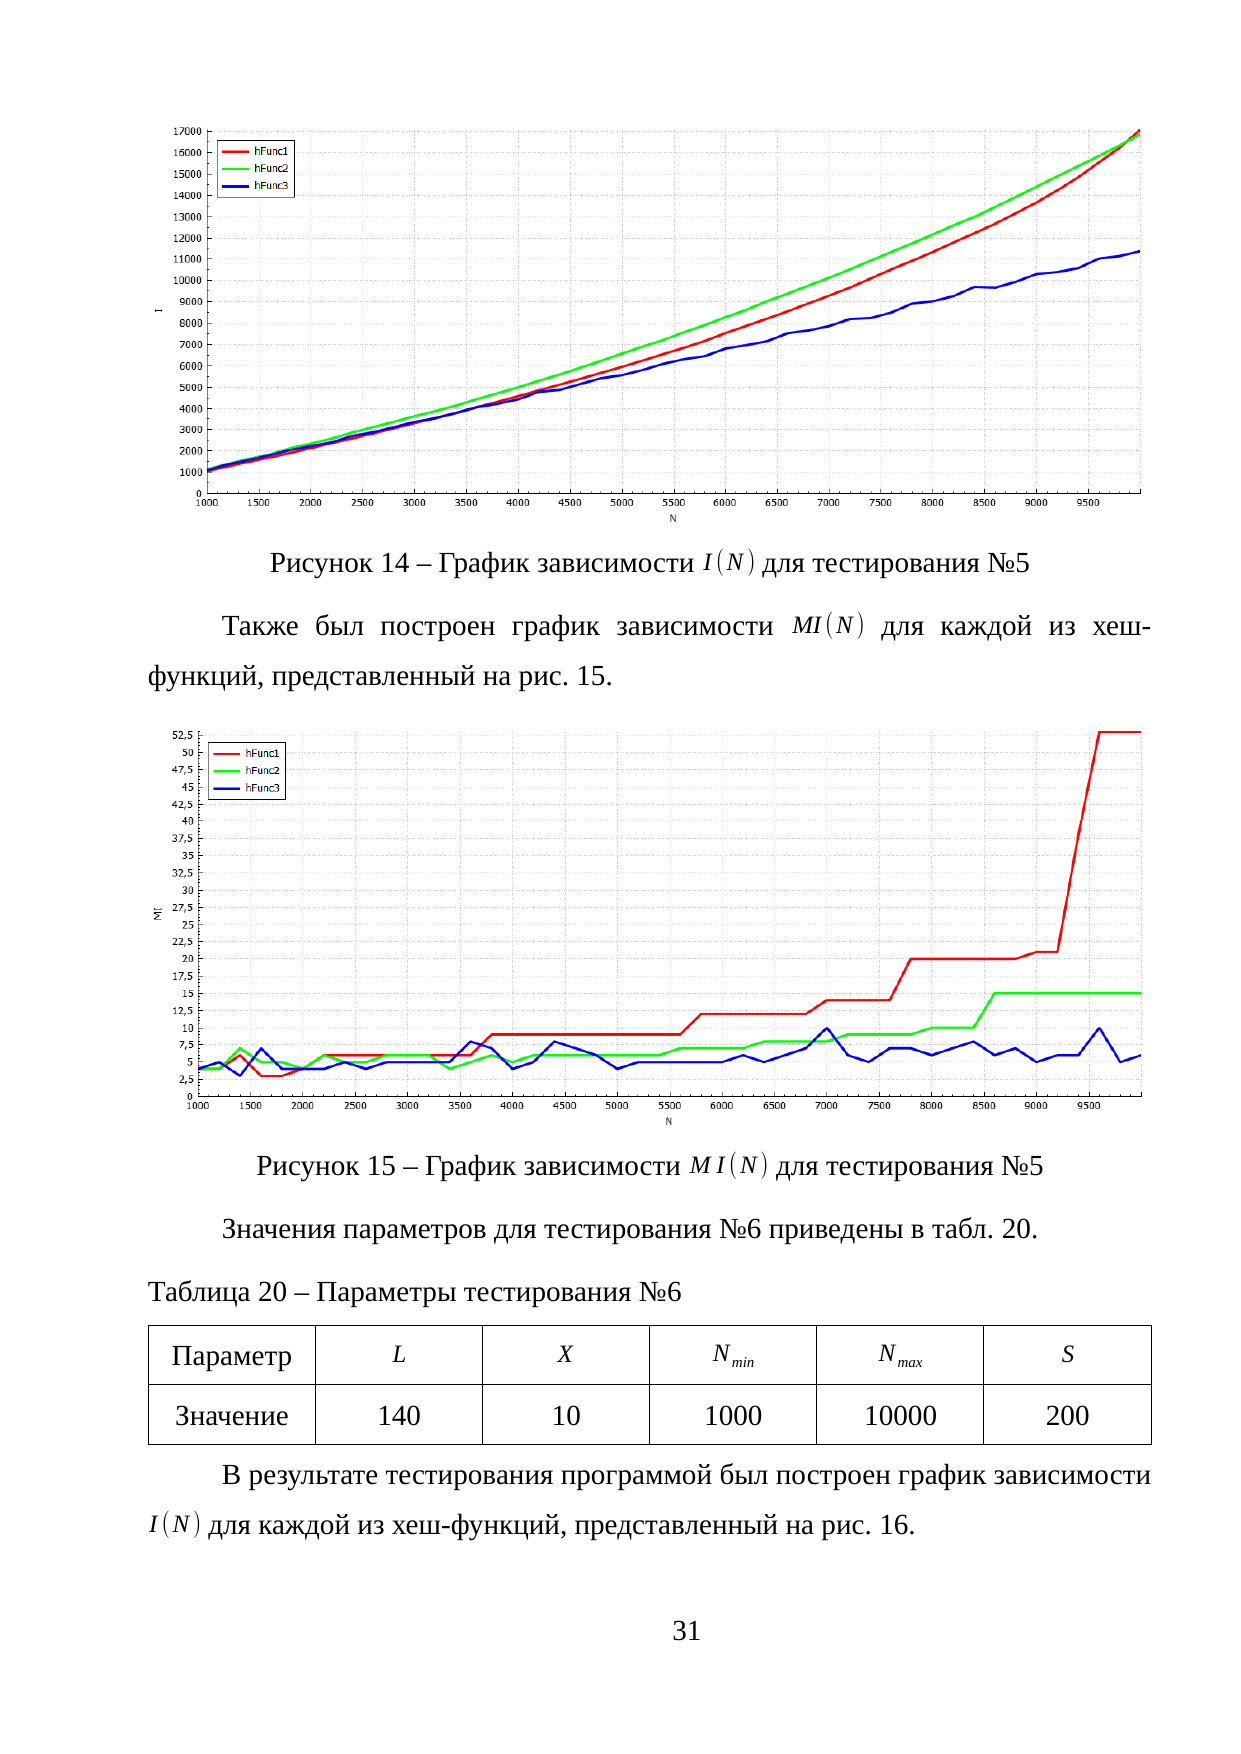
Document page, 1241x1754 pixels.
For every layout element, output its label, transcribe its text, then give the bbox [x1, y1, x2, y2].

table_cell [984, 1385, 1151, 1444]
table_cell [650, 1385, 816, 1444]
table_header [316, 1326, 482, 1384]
text Значения параметров для тестирования №6 приведены в табл. 20. [148, 1211, 1152, 1245]
picture [147, 721, 1152, 1132]
text Рисунок 15 – График зависимости для тестирования №5 [148, 1148, 1152, 1182]
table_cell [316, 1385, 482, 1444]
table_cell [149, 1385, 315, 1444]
text Рисунок 14 – График зависимости для тестирования №5 [148, 545, 1152, 579]
text Таблица 20 – Параметры тестирования №6 [148, 1274, 1152, 1308]
picture [147, 118, 1152, 529]
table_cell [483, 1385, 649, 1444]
text Также был построен график зависимости для каждой из хеш-функций, представленный на рис. 15. [148, 608, 1152, 692]
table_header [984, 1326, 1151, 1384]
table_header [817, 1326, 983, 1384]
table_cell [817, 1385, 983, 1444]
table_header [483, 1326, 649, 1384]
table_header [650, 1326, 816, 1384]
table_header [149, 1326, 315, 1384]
text В результате тестирования программой был построен график зависимости для каждой из хеш-функций, представленный на рис. 16. [148, 1457, 1152, 1541]
